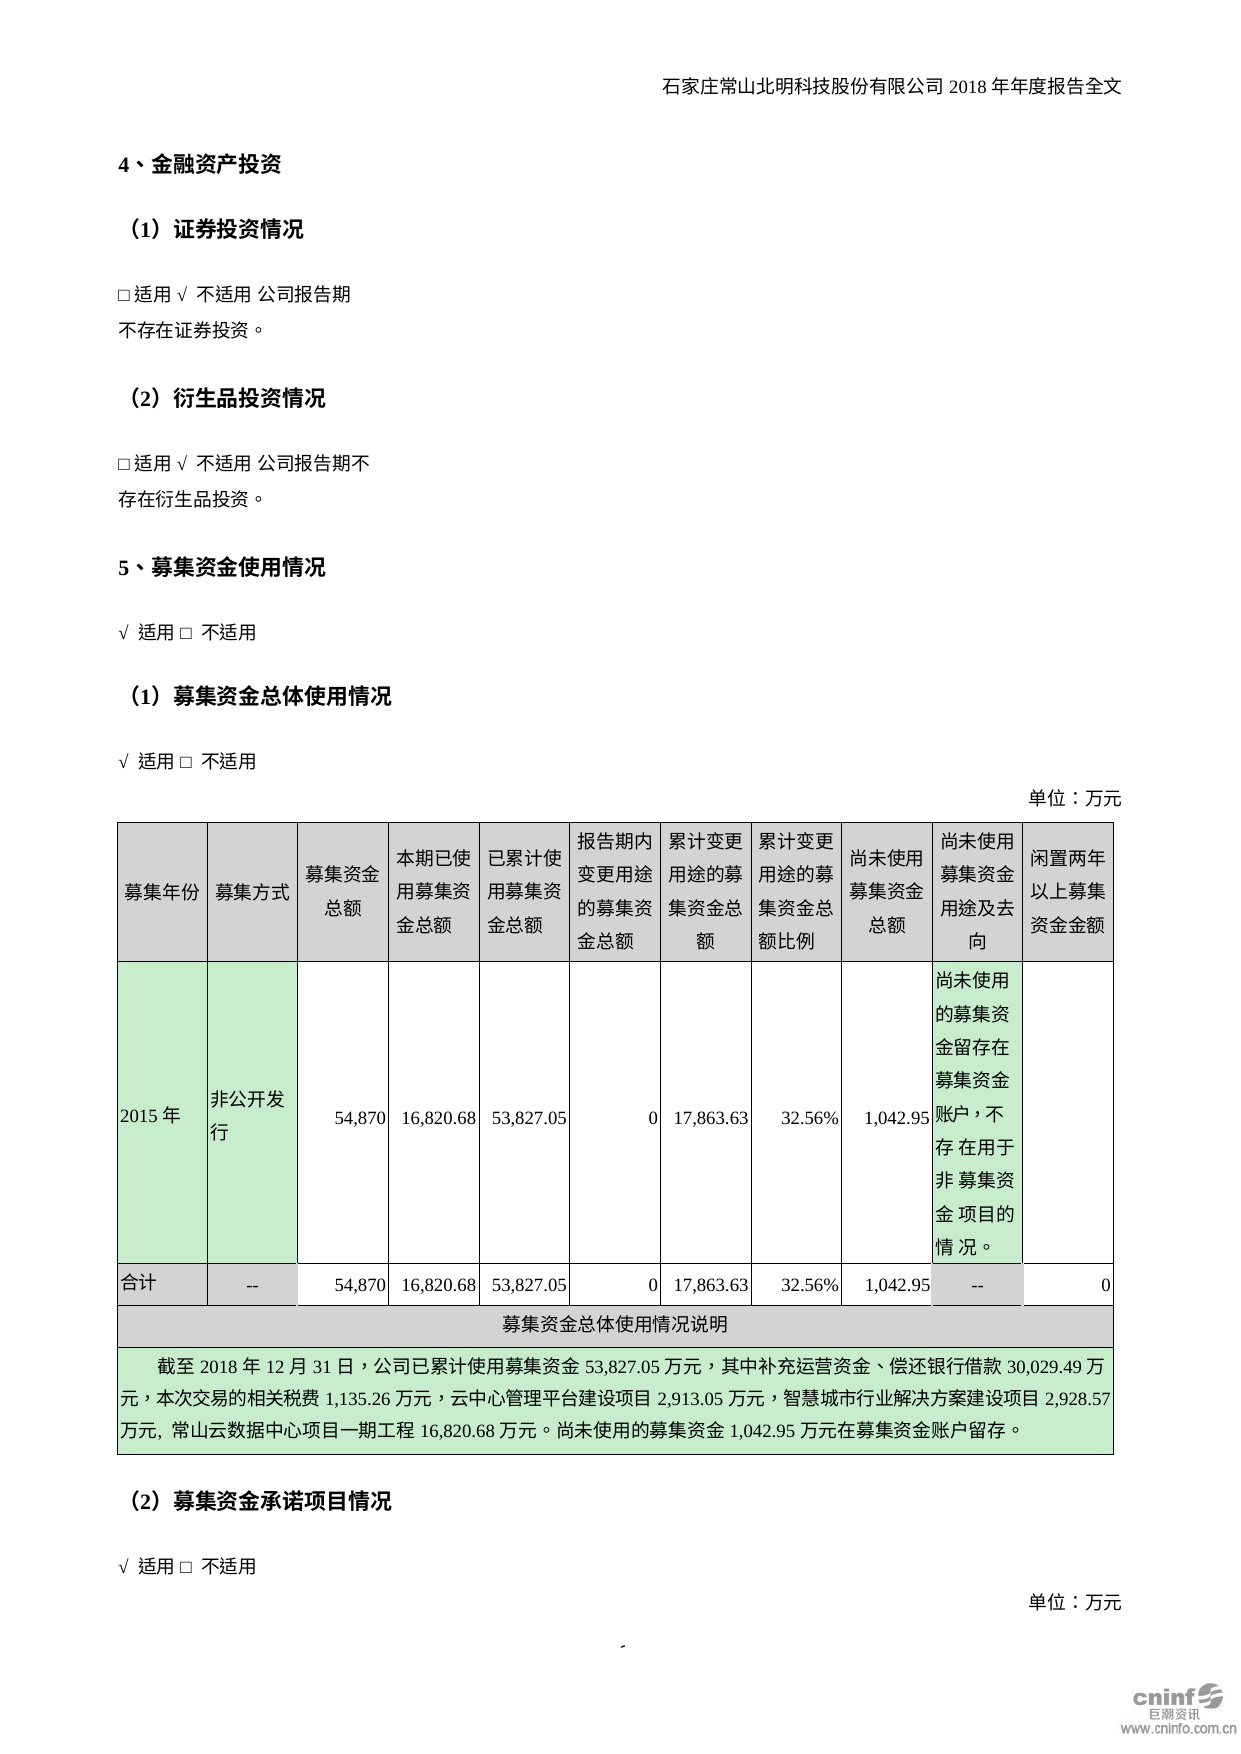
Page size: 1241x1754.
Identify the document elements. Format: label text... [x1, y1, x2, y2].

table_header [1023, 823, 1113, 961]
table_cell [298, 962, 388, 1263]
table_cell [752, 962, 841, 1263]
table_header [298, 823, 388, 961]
text √ 适用 □ 不适用 [118, 619, 1147, 645]
text √ 适用 □ 不适用 [118, 1553, 1147, 1578]
text □ 适用 √ 不适用 公司报告期不存在衍生品投资。 [118, 450, 383, 512]
subtitle （1）募集资金总体使用情况 [118, 681, 1147, 711]
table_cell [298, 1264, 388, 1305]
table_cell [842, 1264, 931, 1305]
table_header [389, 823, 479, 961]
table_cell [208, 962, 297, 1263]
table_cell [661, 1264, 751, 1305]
subtitle （2）衍生品投资情况 [118, 383, 1147, 413]
text √ 适用 □ 不适用 [118, 749, 1147, 774]
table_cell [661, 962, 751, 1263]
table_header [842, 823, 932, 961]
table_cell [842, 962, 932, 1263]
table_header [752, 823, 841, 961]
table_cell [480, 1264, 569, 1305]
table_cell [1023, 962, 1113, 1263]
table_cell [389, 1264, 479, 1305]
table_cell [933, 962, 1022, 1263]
subtitle （1）证券投资情况 [118, 214, 1147, 244]
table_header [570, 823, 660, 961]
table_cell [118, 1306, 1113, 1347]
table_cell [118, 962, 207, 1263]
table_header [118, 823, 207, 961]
subtitle （2）募集资金承诺项目情况 [118, 1486, 1147, 1515]
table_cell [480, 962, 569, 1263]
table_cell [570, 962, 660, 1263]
text 单位：万元 [102, 1589, 1122, 1614]
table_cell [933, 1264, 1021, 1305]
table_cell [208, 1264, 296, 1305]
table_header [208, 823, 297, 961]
text 单位：万元 [102, 785, 1122, 810]
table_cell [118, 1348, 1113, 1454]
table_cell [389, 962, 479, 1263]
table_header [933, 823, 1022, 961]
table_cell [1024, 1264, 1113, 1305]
subtitle 5、募集资金使用情况 [118, 552, 1147, 582]
text □ 适用 √ 不适用 公司报告期不存在证券投资。 [118, 281, 364, 343]
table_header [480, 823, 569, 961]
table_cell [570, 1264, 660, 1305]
subtitle 4、金融资产投资 [118, 149, 1147, 179]
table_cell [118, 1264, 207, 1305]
picture [1115, 1680, 1240, 1737]
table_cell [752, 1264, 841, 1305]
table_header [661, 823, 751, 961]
